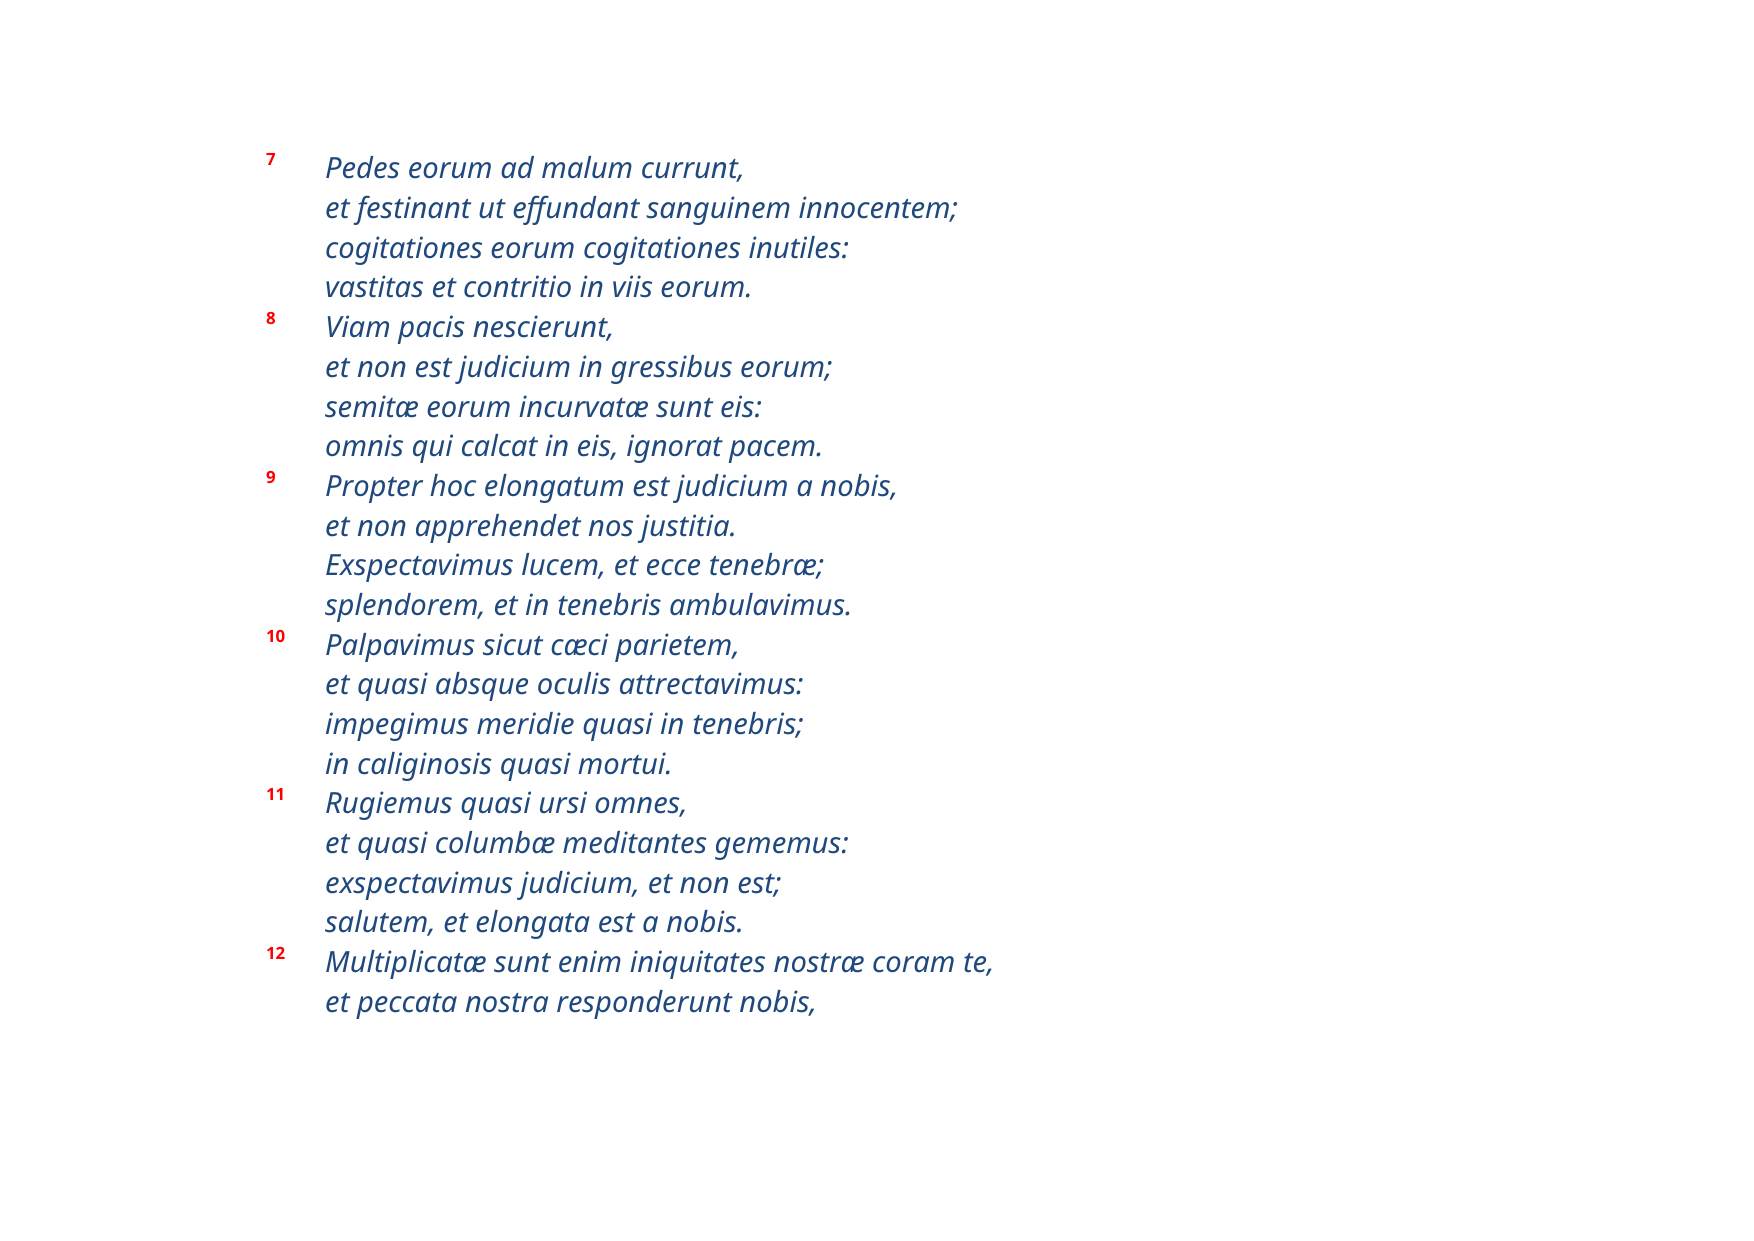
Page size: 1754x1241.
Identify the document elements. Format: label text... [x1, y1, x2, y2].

text 11 Rugiemus quasi ursi omnes, et quasi columbæ meditantes gememus: exspectavimus judicium, et non est; salutem, et elongata est a nobis. [266, 783, 1488, 941]
text 8 Viam pacis nescierunt, et non est judicium in gressibus eorum; semitæ eorum incurvatæ sunt eis: omnis qui calcat in eis, ignorat pacem. [266, 306, 1488, 465]
text 10 Palpavimus sicut cæci parietem, et quasi absque oculis attrectavimus: impegimus meridie quasi in tenebris; in caliginosis quasi mortui. [266, 624, 1488, 783]
text 7 Pedes eorum ad malum currunt, et festinant ut effundant sanguinem innocentem; cogitationes eorum cogitationes inutiles: vastitas et contritio in viis eorum. [266, 148, 1488, 306]
text 9 Propter hoc elongatum est judicium a nobis, et non apprehendet nos justitia. Exspectavimus lucem, et ecce tenebræ; splendorem, et in tenebris ambulavimus. [266, 465, 1488, 624]
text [266, 941, 1488, 1021]
